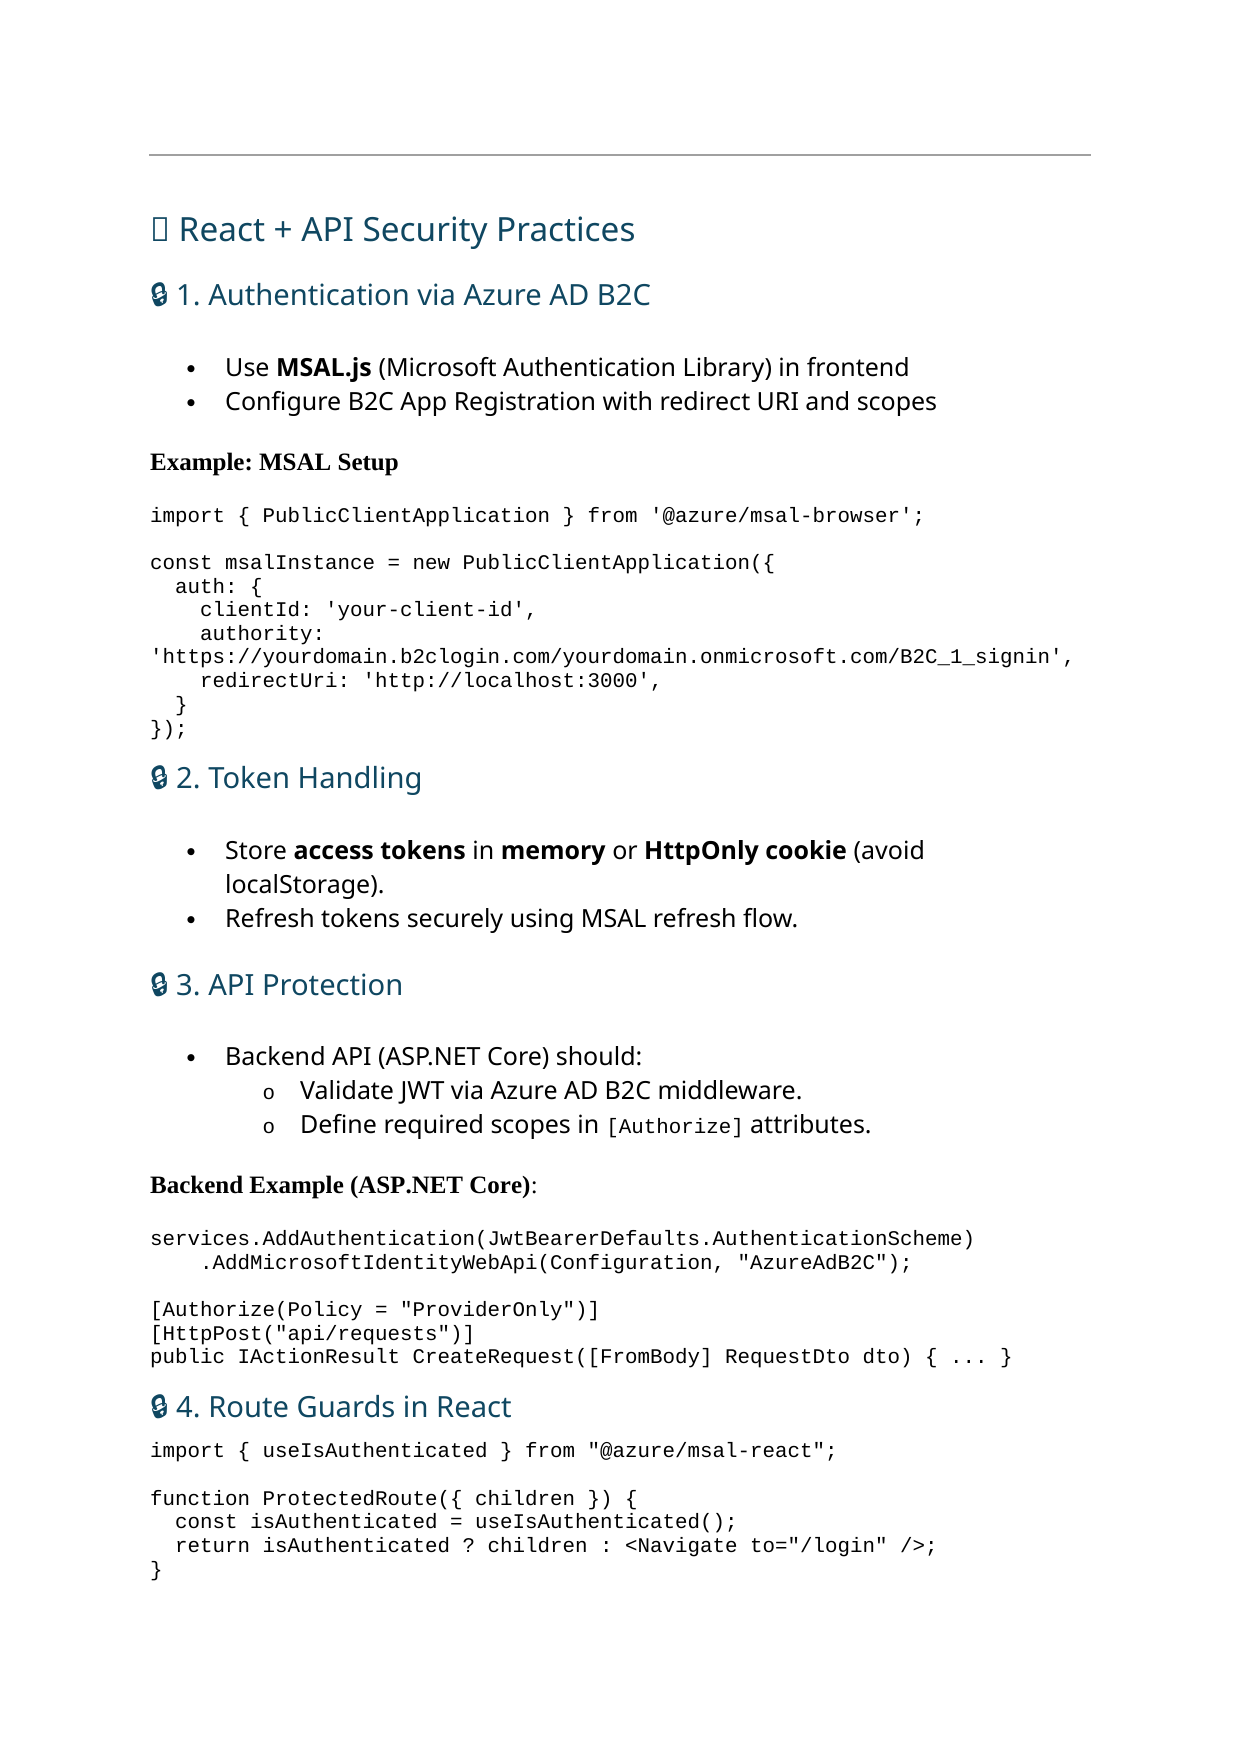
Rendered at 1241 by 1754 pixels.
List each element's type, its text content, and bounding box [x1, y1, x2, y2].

list Refresh tokens securely using MSAL refresh flow. [187, 901, 1090, 935]
list Backend API (ASP.NET Core) should: [187, 1039, 1090, 1073]
text auth: { [150, 576, 1090, 599]
subtitle 🔒 2. Token Handling [150, 758, 1090, 797]
text function ProtectedRoute({ children }) { [150, 1488, 1090, 1511]
text import { PublicClientApplication } from '@azure/msal-browser'; [150, 505, 1090, 528]
text } [150, 694, 1090, 717]
text authority: 'https://yourdomain.b2clogin.com/yourdomain.onmicrosoft.com/B2C_1_signin', [150, 623, 1090, 670]
list Store access tokens in memory or HttpOnly cookie (avoid localStorage). [187, 833, 1090, 901]
text Example: MSAL Setup [150, 447, 1090, 476]
text [Authorize(Policy = "ProviderOnly")] [150, 1299, 1090, 1323]
subtitle 🔒 3. API Protection [150, 964, 1090, 1004]
text .AddMicrosoftIdentityWebApi(Configuration, "AzureAdB2C"); [150, 1252, 1090, 1275]
text } [150, 1559, 1090, 1582]
text [HttpPost("api/requests")] [150, 1323, 1090, 1346]
text const isAuthenticated = useIsAuthenticated(); [150, 1511, 1090, 1535]
list Use MSAL.js (Microsoft Authentication Library) in frontend [187, 349, 1090, 383]
text const msalInstance = new PublicClientApplication({ [150, 552, 1090, 576]
list Define required scopes in [Authorize] attributes. [262, 1107, 1090, 1141]
text public IActionResult CreateRequest([FromBody] RequestDto dto) { ... } [150, 1346, 1090, 1370]
list Configure B2C App Registration with redirect URI and scopes [187, 383, 1090, 418]
text redirectUri: 'http://localhost:3000', [150, 670, 1090, 694]
text clientId: 'your-client-id', [150, 599, 1090, 623]
text Backend Example (ASP.NET Core): [150, 1170, 1090, 1199]
subtitle 🔒 4. Route Guards in React [150, 1387, 1090, 1426]
text import { useIsAuthenticated } from "@azure/msal-react"; [150, 1441, 1090, 1464]
subtitle 🔐 React + API Security Practices [150, 206, 1090, 251]
text services.AddAuthentication(JwtBearerDefaults.AuthenticationScheme) [150, 1228, 1090, 1252]
text return isAuthenticated ? children : <Navigate to="/login" />; [150, 1535, 1090, 1559]
list Validate JWT via Azure AD B2C middleware. [262, 1073, 1090, 1107]
subtitle 🔒 1. Authentication via Azure AD B2C [150, 275, 1090, 314]
text }); [150, 717, 1090, 741]
